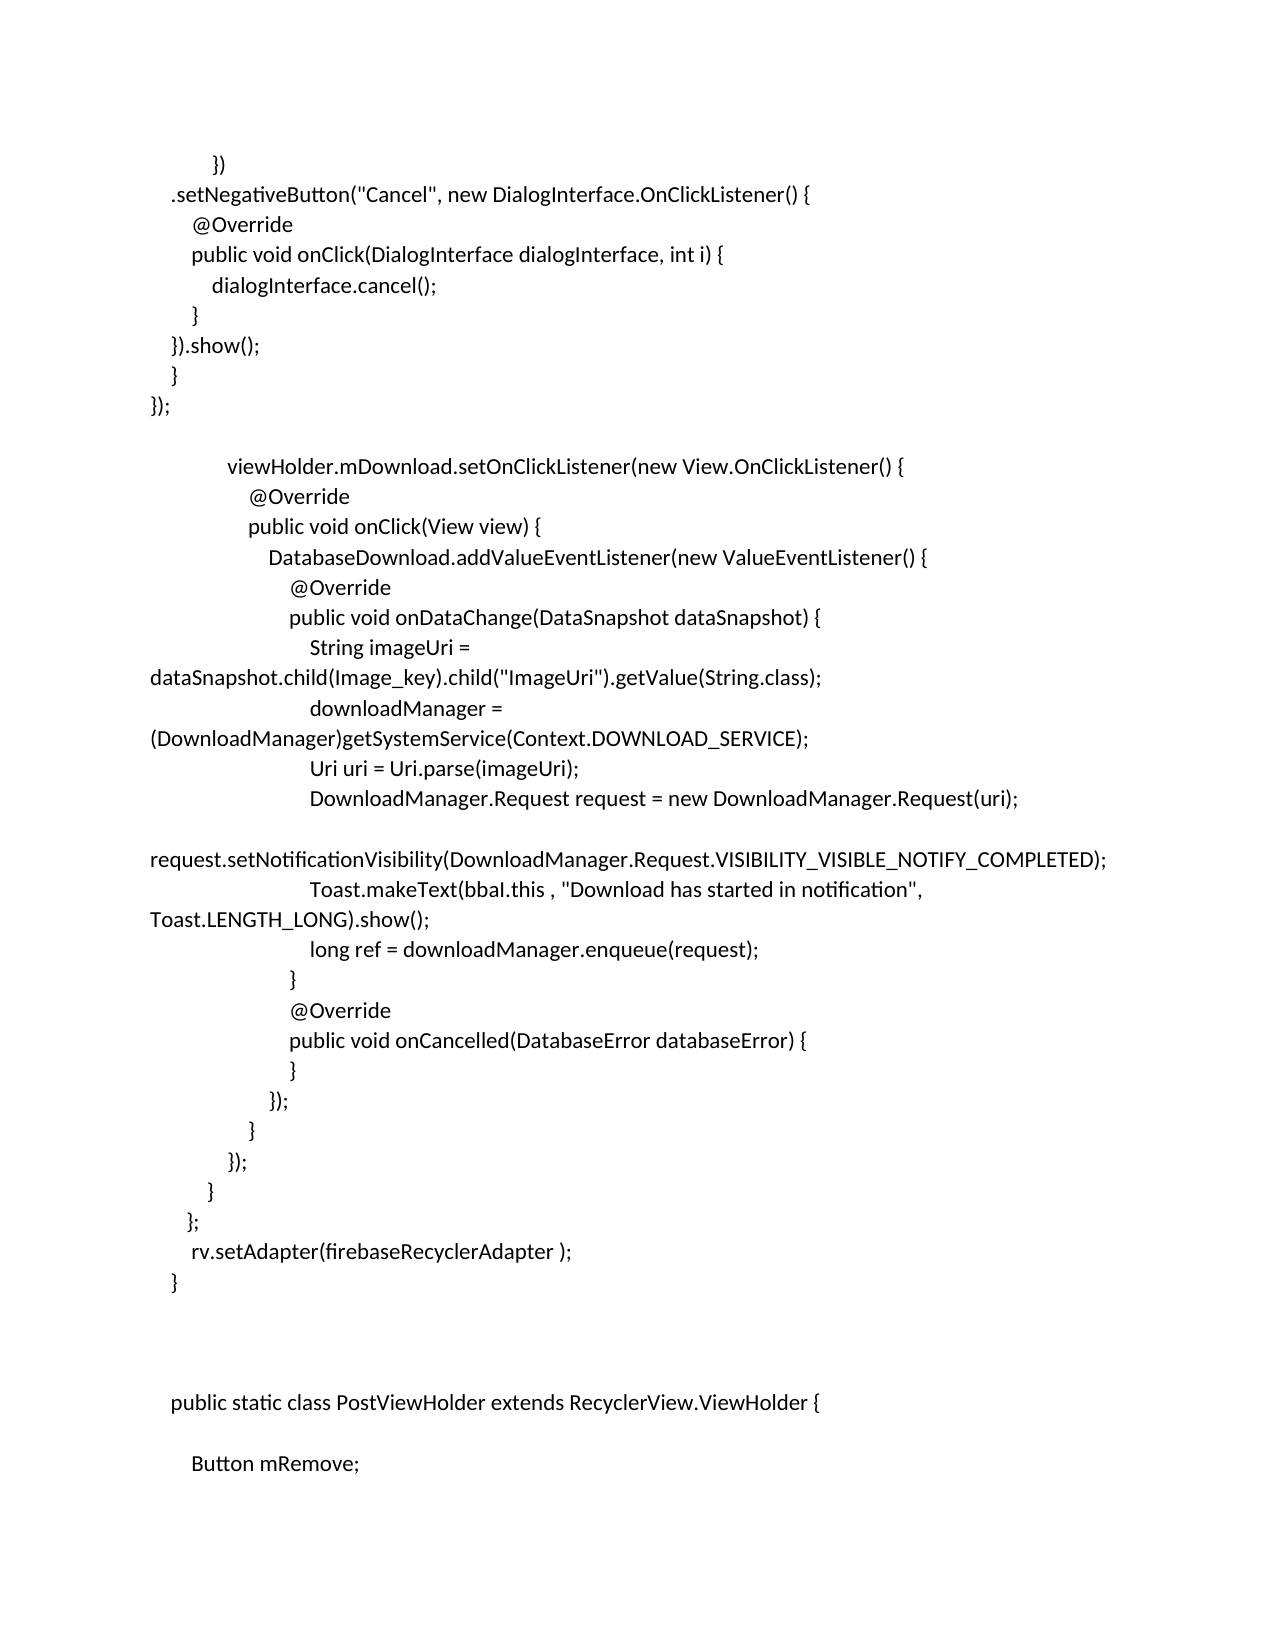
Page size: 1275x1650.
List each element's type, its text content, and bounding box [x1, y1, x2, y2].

text public static class PostViewHolder extends RecyclerView.ViewHolder { [150, 1388, 1125, 1417]
text dialogInterface.cancel(); [150, 271, 1125, 299]
text @Override [150, 482, 1125, 510]
text public void onClick(View view) { [150, 512, 1125, 541]
text viewHolder.mDownload.setOnClickListener(new View.OnClickListener() { [150, 452, 1125, 480]
text .setNegativeButton("Cancel", new DialogInterface.OnClickListener() { [150, 180, 1125, 208]
text rv.setAdapter(firebaseRecyclerAdapter ); [150, 1237, 1125, 1266]
text request.setNotificationVisibility(DownloadManager.Request.VISIBILITY_VISIBLE_NOTIFY_COMPLETED); [150, 814, 1125, 873]
text String imageUri = dataSnapshot.child(Image_key).child("ImageUri").getValue(String.class); [150, 633, 1125, 692]
text }); [150, 1086, 1125, 1114]
text }); [150, 1147, 1125, 1175]
text } [150, 1056, 1125, 1084]
text }; [150, 1207, 1125, 1235]
text Button mRemove; [150, 1449, 1125, 1477]
text }); [150, 392, 1125, 420]
text } [150, 1268, 1125, 1296]
text } [150, 301, 1125, 329]
text @Override [150, 996, 1125, 1024]
text long ref = downloadManager.enqueue(request); [150, 935, 1125, 963]
text } [150, 966, 1125, 994]
text public void onClick(DialogInterface dialogInterface, int i) { [150, 241, 1125, 269]
text Uri uri = Uri.parse(imageUri); [150, 754, 1125, 782]
text downloadManager = (DownloadManager)getSystemService(Context.DOWNLOAD_SERVICE); [150, 694, 1125, 752]
text }) [150, 150, 1125, 178]
text } [150, 1117, 1125, 1145]
text Toast.makeText(bbaI.this , "Download has started in notification", Toast.LENGTH_LONG).show(); [150, 875, 1125, 933]
text public void onDataChange(DataSnapshot dataSnapshot) { [150, 603, 1125, 631]
text public void onCancelled(DatabaseError databaseError) { [150, 1026, 1125, 1054]
text @Override [150, 210, 1125, 238]
text DatabaseDownload.addValueEventListener(new ValueEventListener() { [150, 543, 1125, 571]
text } [150, 1177, 1125, 1205]
text }).show(); [150, 331, 1125, 359]
text } [150, 361, 1125, 389]
text @Override [150, 573, 1125, 601]
text DownloadManager.Request request = new DownloadManager.Request(uri); [150, 784, 1125, 812]
